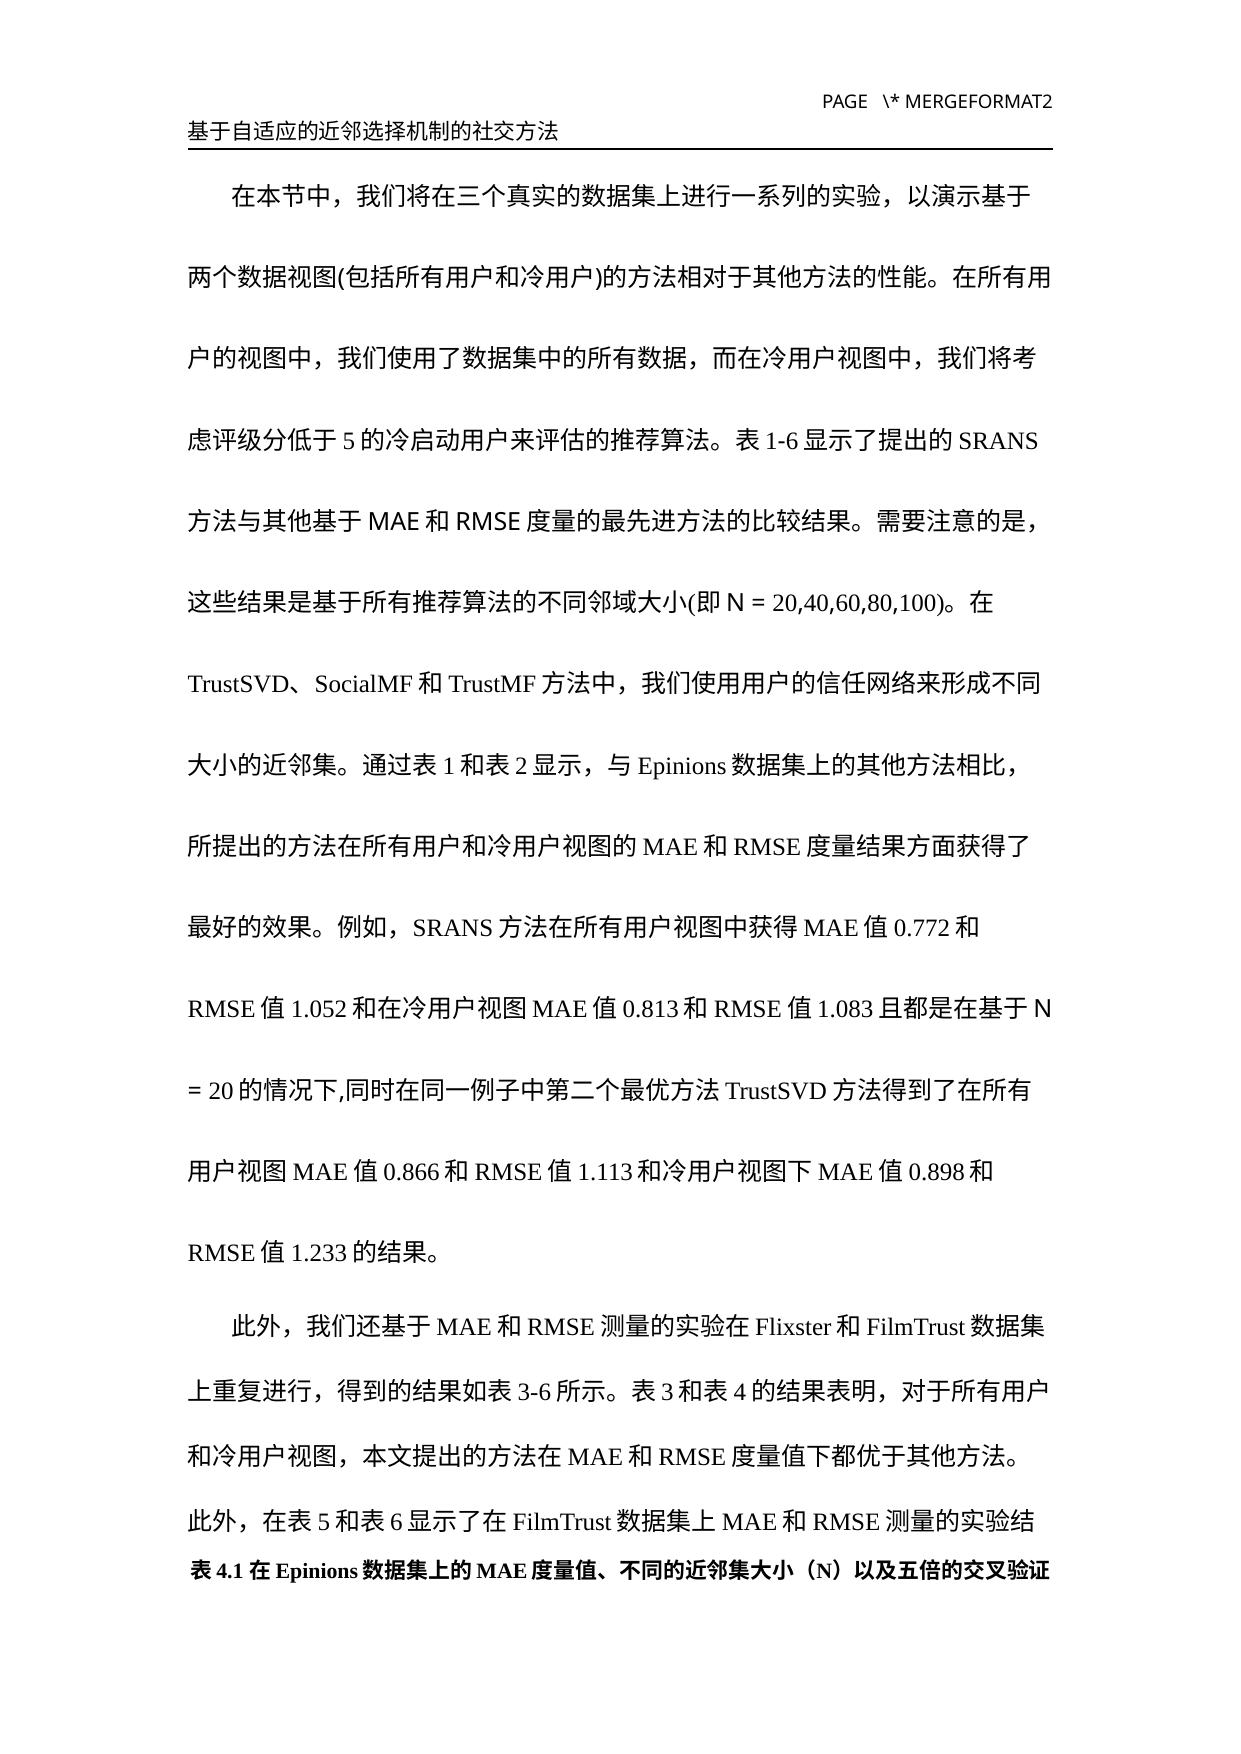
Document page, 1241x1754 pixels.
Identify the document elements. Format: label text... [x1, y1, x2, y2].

text 在本节中，我们将在三个真实的数据集上进行一系列的实验，以演示基于两个数据视图(包括所有用户和冷用户)的方法相对于其他方法的性能。在所有用户的视图中，我们使用了数据集中的所有数据，而在冷用户视图中，我们将考虑评级分低于5的冷启动用户来评估的推荐算法。表1-6显示了提出的SRANS方法与其他基于MAE和RMSE度量的最先进方法的比较结果。需要注意的是，这些结果是基于所有推荐算法的不同邻域大小(即N = 20,40,60,80,100)。在TrustSVD、SocialMF和TrustMF方法中，我们使用用户的信任网络来形成不同大小的近邻集。通过表1和表2显示，与Epinions数据集上的其他方法相比，所提出的方法在所有用户和冷用户视图的MAE和RMSE度量结果方面获得了最好的效果。例如，SRANS方法在所有用户视图中获得MAE值0.772和RMSE值1.052和在冷用户视图MAE值0.813和RMSE值1.083且都是在基于N = 20的情况下,同时在同一例子中第二个最优方法TrustSVD方法得到了在所有用户视图MAE值0.866和RMSE值1.113和冷用户视图下MAE值0.898和RMSE值1.233的结果。 [187, 162, 1053, 1283]
text 此外，我们还基于MAE和RMSE测量的实验在Flixster和FilmTrust数据集上重复进行，得到的结果如表3-6所示。表3和表4的结果表明，对于所有用户和冷用户视图，本文提出的方法在MAE和RMSE度量值下都优于其他方法。此外，在表5和表6显示了在FilmTrust数据集上MAE和RMSE测量的实验结 [187, 1292, 1053, 1552]
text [187, 1552, 1053, 1585]
